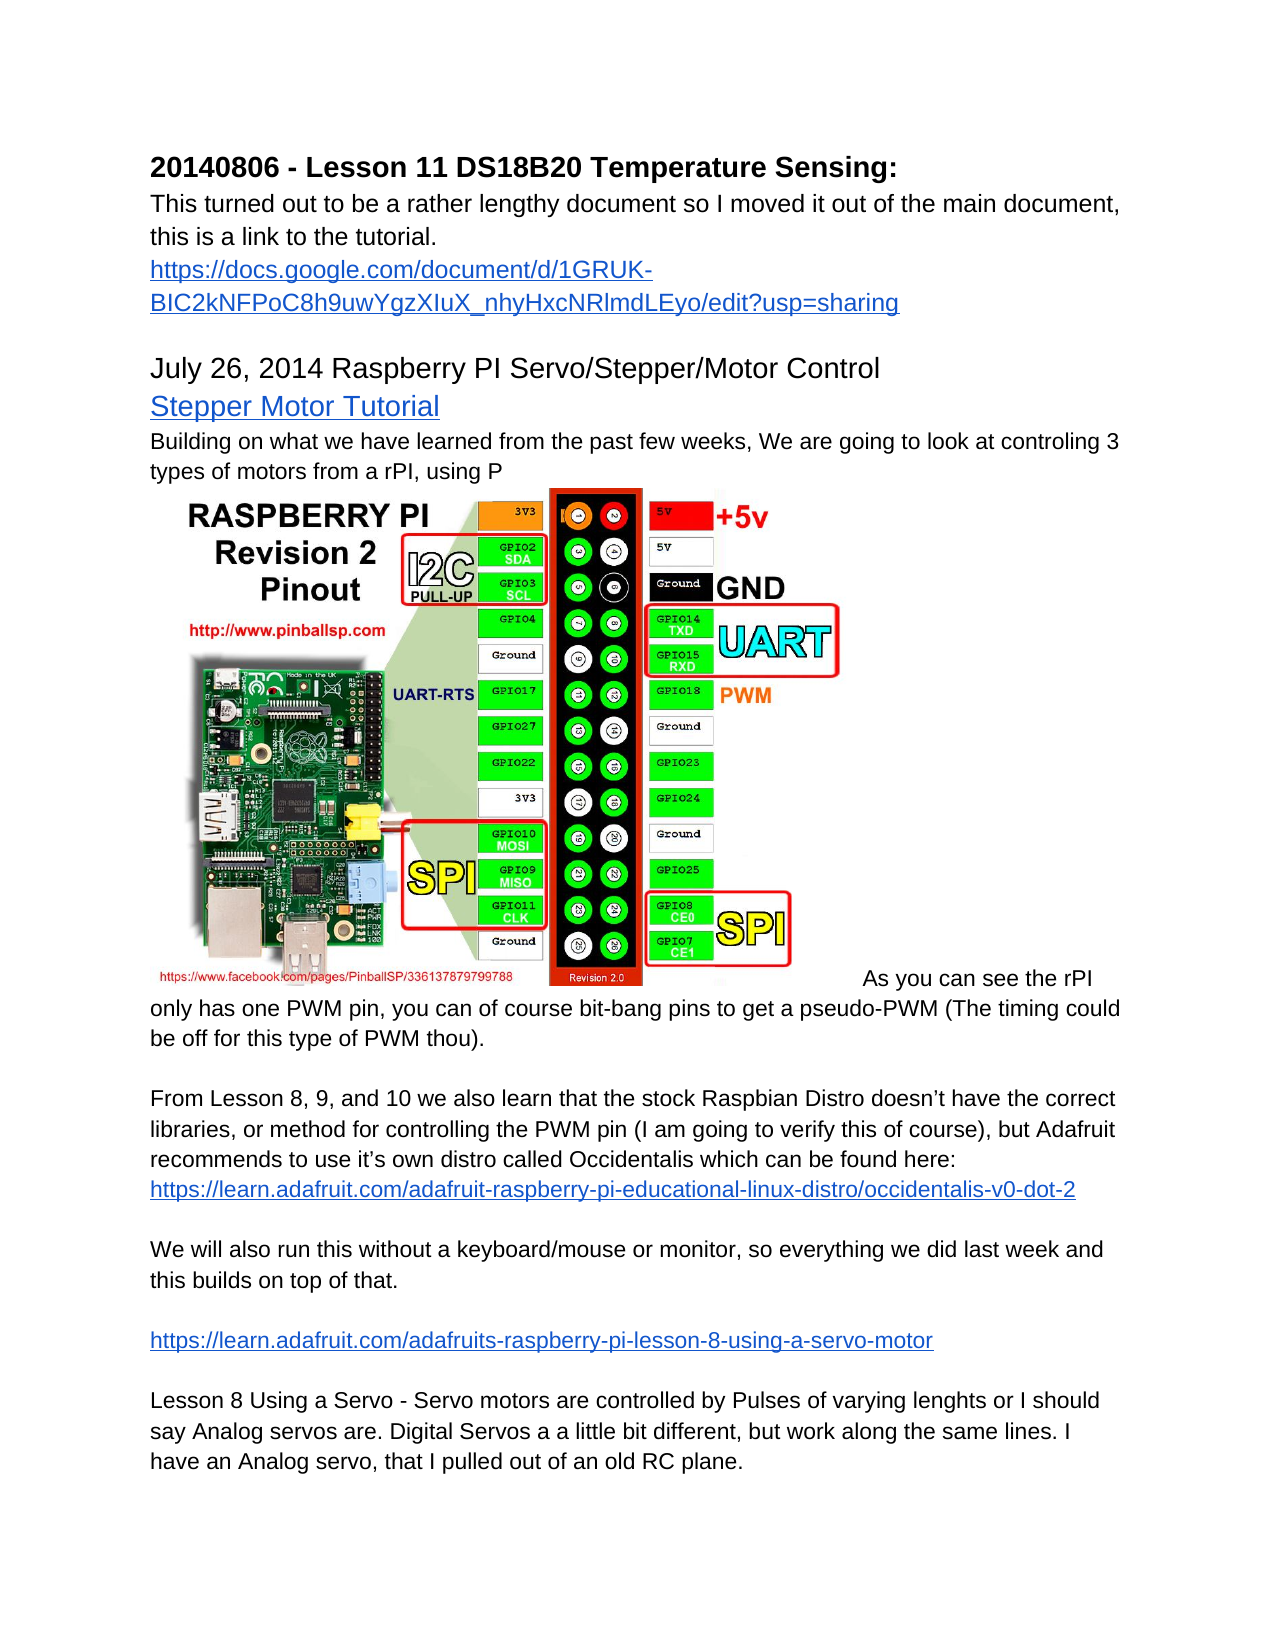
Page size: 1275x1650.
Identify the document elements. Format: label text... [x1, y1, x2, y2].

text Lesson 8 Using a Servo - Servo motors are controlled by Pulses of varying lenghts or I should say Analog servos are. Digital Servos a a little bit different, but work along the same lines. I have an Analog servo, that I pulled out of an old RC plane. [150, 1387, 1125, 1474]
text https://learn.adafruit.com/adafruits-raspberry-pi-lesson-8-using-a-servo-motor [150, 1327, 1125, 1353]
text We will also run this without a keyboard/mouse or monitor, so everything we did last week and this builds on top of that. [150, 1236, 1125, 1293]
text July 26, 2014 Raspberry PI Servo/Stepper/Motor Control [150, 351, 1125, 384]
text From Lesson 8, 9, and 10 we also learn that the stock Raspbian Distro doesn’t have the correct libraries, or method for controlling the PWM pin (I am going to verify this of course), but Adafruit recommends to use it’s own distro called Occidentalis which can be found here: [150, 1085, 1125, 1172]
text 20140806 - Lesson 11 DS18B20 Temperature Sensing: [150, 150, 1125, 183]
text https://docs.google.com/document/d/1GRUK-BIC2kNFPoC8h9uwYgzXIuX_nhyHxcNRlmdLEyo/edit?usp=sharing [150, 254, 1125, 316]
picture [150, 488, 863, 986]
text Stepper Motor Tutorial [150, 389, 1125, 423]
text https://learn.adafruit.com/adafruit-raspberry-pi-educational-linux-distro/occidentalis-v0-dot-2 [150, 1176, 1125, 1202]
text This turned out to be a rather lengthy document so I moved it out of the main document, this is a link to the tutorial. [150, 188, 1125, 250]
